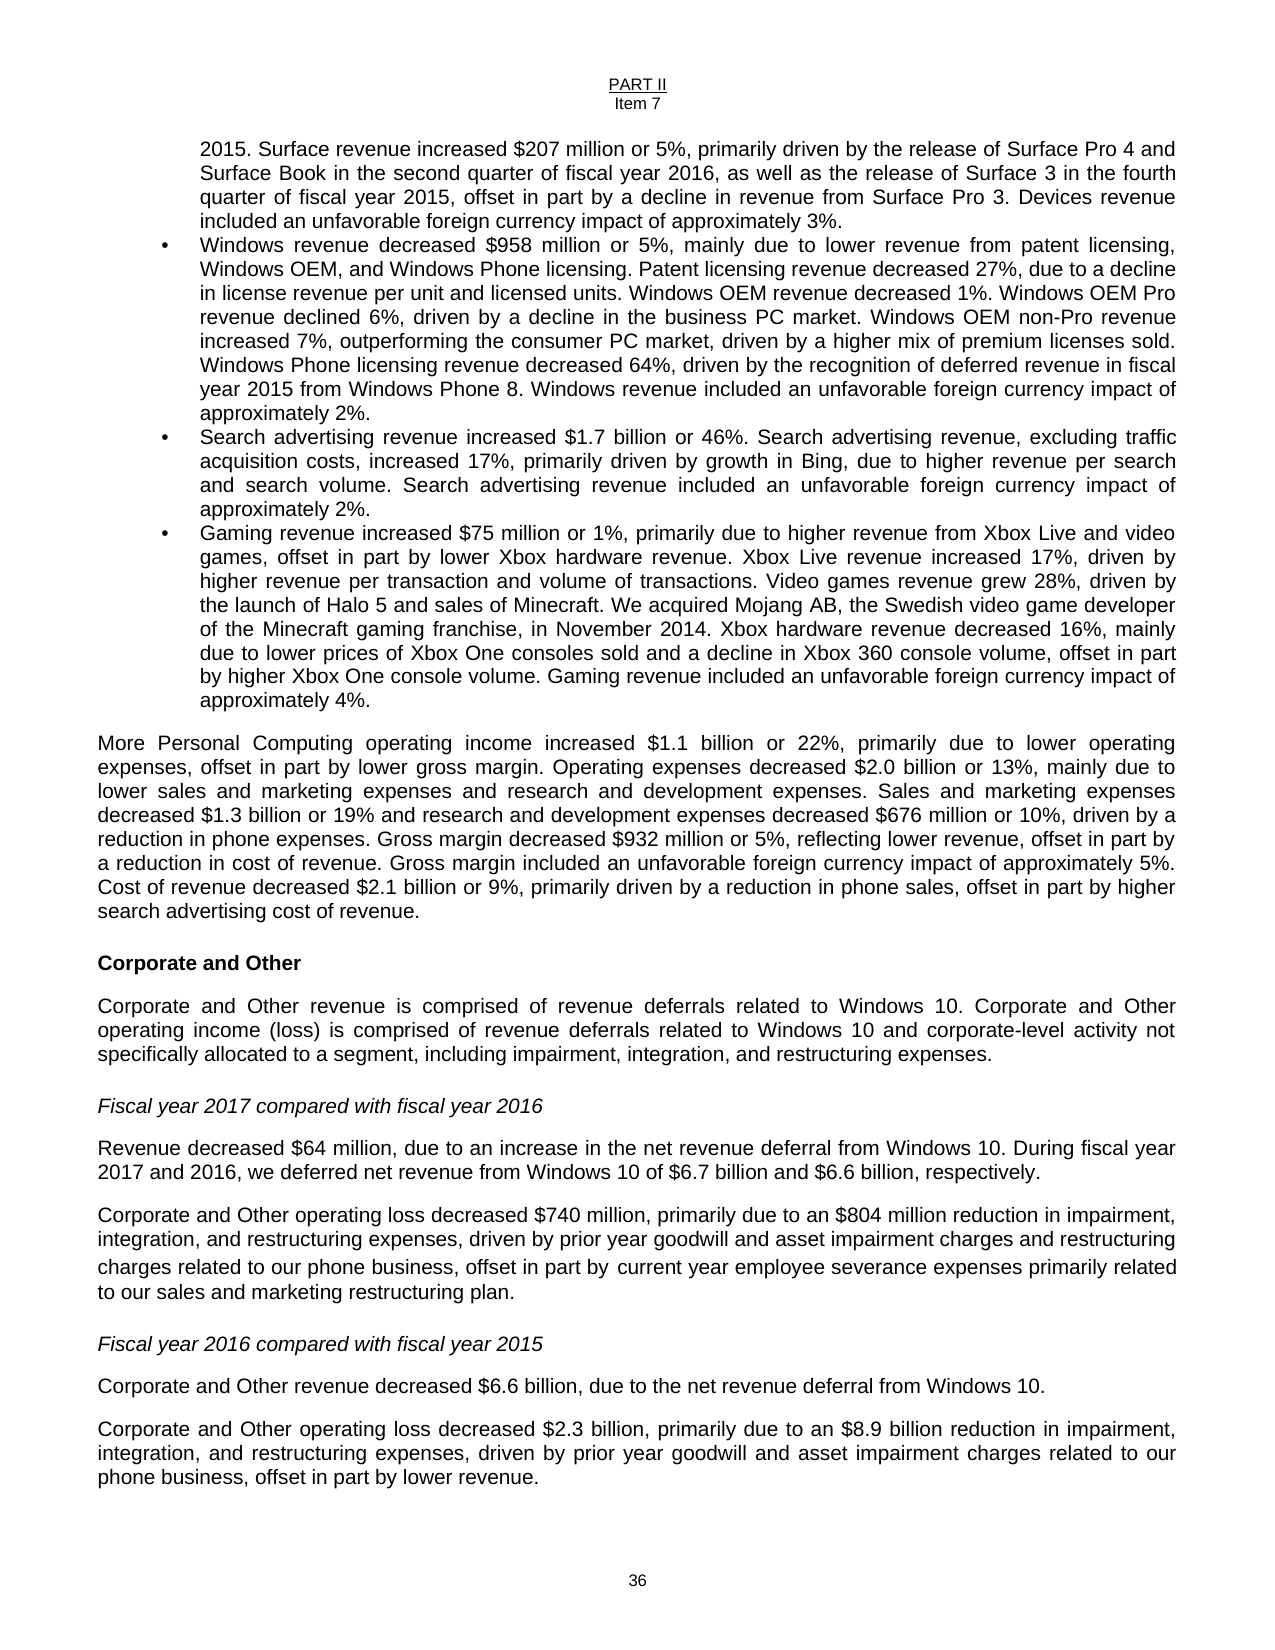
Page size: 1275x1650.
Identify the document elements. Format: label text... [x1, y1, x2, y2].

text More Personal Computing operating income increased $1.1 billion or 22%, primarily due to lower operating expenses, offset in part by lower gross margin. Operating expenses decreased $2.0 billion or 13%, mainly due to lower sales and marketing expenses and research and development expenses. Sales and marketing expenses decreased $1.3 billion or 19% and research and development expenses decreased $676 million or 10%, driven by a reduction in phone expenses. Gross margin decreased $932 million or 5%, reflecting lower revenue, offset in part by a reduction in cost of revenue. Gross margin included an unfavorable foreign currency impact of approximately 5%. Cost of revenue decreased $2.1 billion or 9%, primarily driven by a reduction in phone sales, offset in part by higher search advertising cost of revenue. [97, 731, 1177, 923]
text Corporate and Other operating loss decreased $740 million, primarily due to an $804 million reduction in impairment, integration, and restructuring expenses, driven by prior year goodwill and asset impairment charges and restructuring charges related to our phone business, offset in part by current year employee severance expenses primarily related to our sales and marketing restructuring plan. [97, 1203, 1177, 1303]
text Corporate and Other [97, 951, 1177, 975]
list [161, 137, 1177, 233]
text Corporate and Other revenue is comprised of revenue deferrals related to Windows 10. Corporate and Other operating income (loss) is comprised of revenue deferrals related to Windows 10 and corporate-level activity not specifically allocated to a segment, including impairment, integration, and restructuring expenses. [97, 993, 1177, 1065]
text Corporate and Other operating loss decreased $2.3 billion, primarily due to an $8.9 billion reduction in impairment, integration, and restructuring expenses, driven by prior year goodwill and asset impairment charges related to our phone business, offset in part by lower revenue. [97, 1417, 1177, 1489]
text Fiscal year 2017 compared with fiscal year 2016 [97, 1093, 1177, 1117]
text Corporate and Other revenue decreased $6.6 billion, due to the net revenue deferral from Windows 10. [97, 1374, 1177, 1398]
list Windows revenue decreased $958 million or 5%, mainly due to lower revenue from patent licensing, Windows OEM, and Windows Phone licensing. Patent licensing revenue decreased 27%, due to a decline in license revenue per unit and licensed units. Windows OEM revenue decreased 1%. Windows OEM Pro revenue declined 6%, driven by a decline in the business PC market. Windows OEM non-Pro revenue increased 7%, outperforming the consumer PC market, driven by a higher mix of premium licenses sold. Windows Phone licensing revenue decreased 64%, driven by the recognition of deferred revenue in fiscal year 2015 from Windows Phone 8. Windows revenue included an unfavorable foreign currency impact of approximately 2%. [161, 233, 1177, 425]
list Search advertising revenue increased $1.7 billion or 46%. Search advertising revenue, excluding traffic acquisition costs, increased 17%, primarily driven by growth in Bing, due to higher revenue per search and search volume. Search advertising revenue included an unfavorable foreign currency impact of approximately 2%. [161, 425, 1177, 521]
text Revenue decreased $64 million, due to an increase in the net revenue deferral from Windows 10. During fiscal year 2017 and 2016, we deferred net revenue from Windows 10 of $6.7 billion and $6.6 billion, respectively. [97, 1136, 1177, 1184]
text Fiscal year 2016 compared with fiscal year 2015 [97, 1332, 1177, 1356]
list Gaming revenue increased $75 million or 1%, primarily due to higher revenue from Xbox Live and video games, offset in part by lower Xbox hardware revenue. Xbox Live revenue increased 17%, driven by higher revenue per transaction and volume of transactions. Video games revenue grew 28%, driven by the launch of Halo 5 and sales of Minecraft. We acquired Mojang AB, the Swedish video game developer of the Minecraft gaming franchise, in November 2014. Xbox hardware revenue decreased 16%, mainly due to lower prices of Xbox One consoles sold and a decline in Xbox 360 console volume, offset in part by higher Xbox One console volume. Gaming revenue included an unfavorable foreign currency impact of approximately 4%. [161, 521, 1177, 712]
